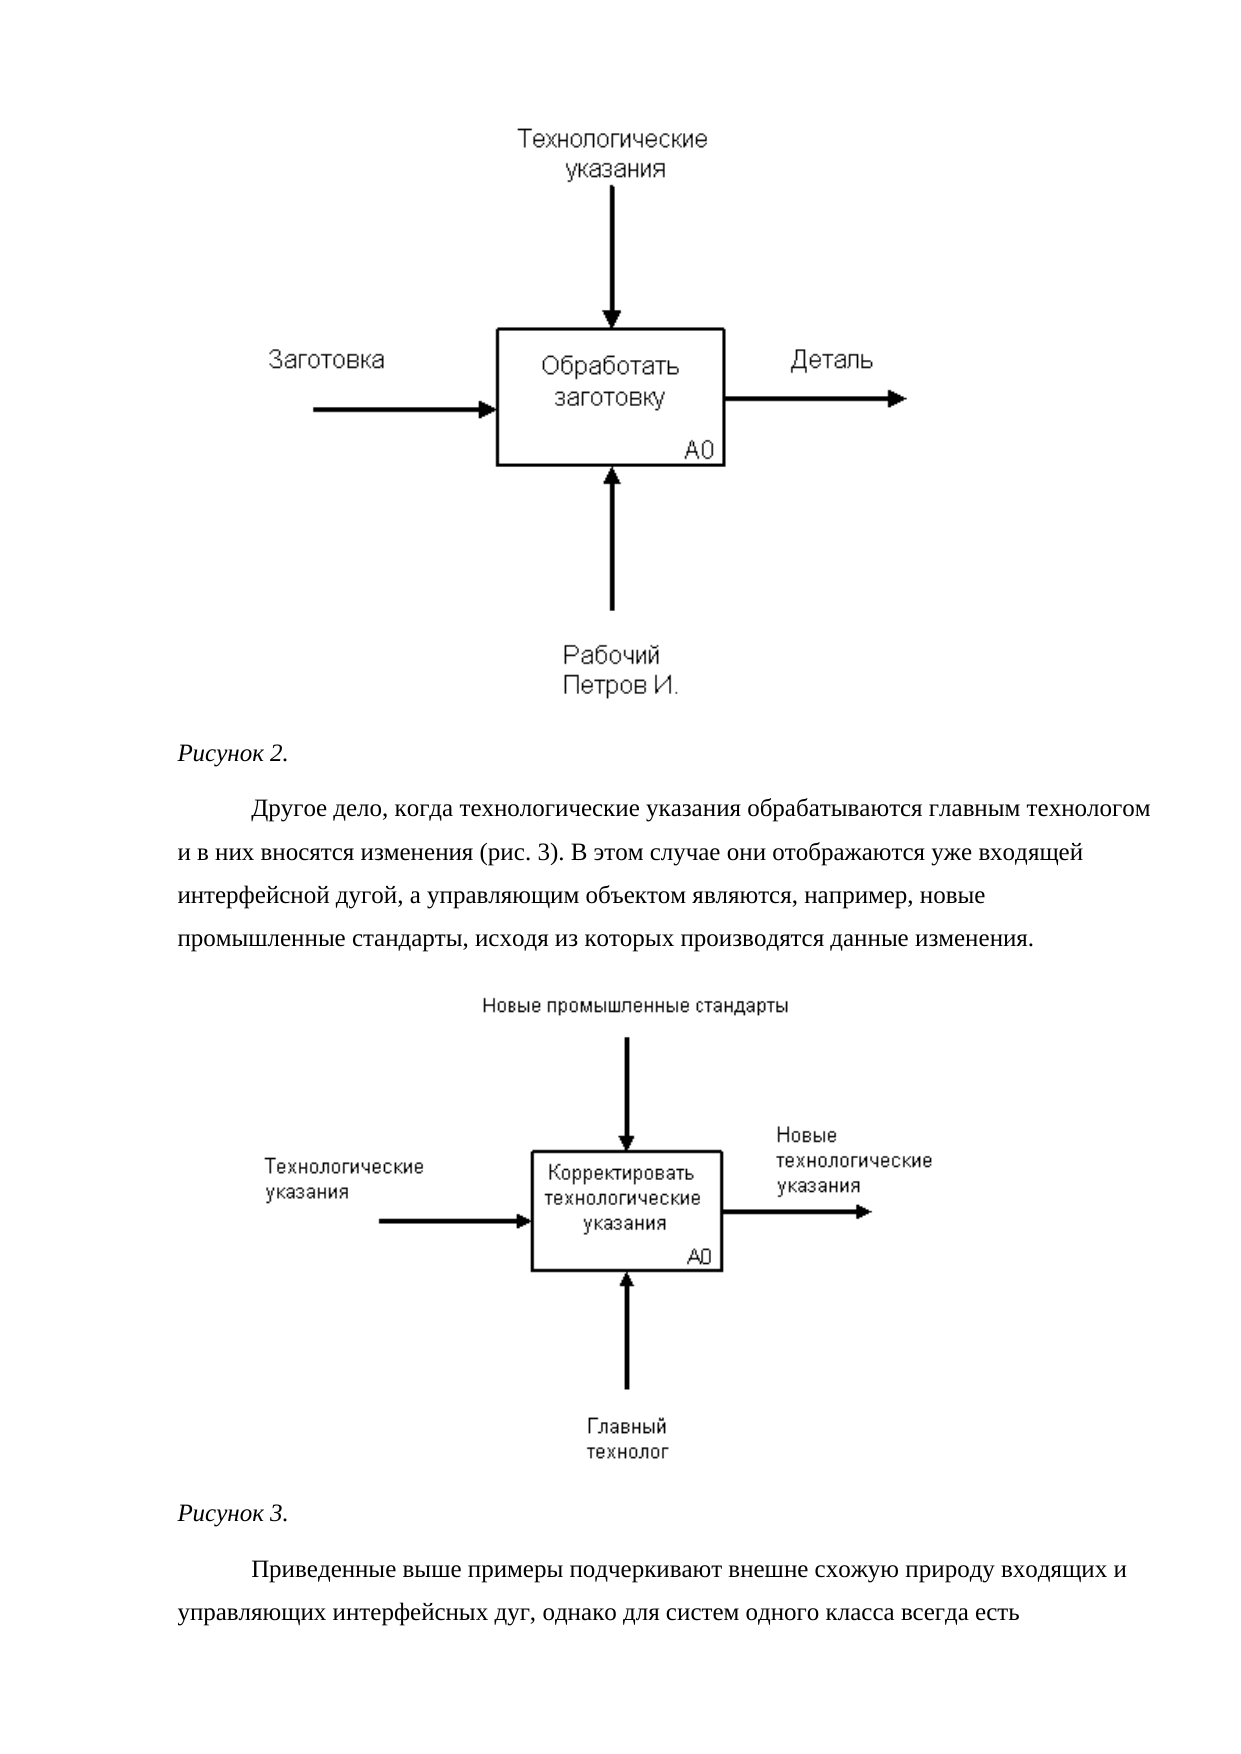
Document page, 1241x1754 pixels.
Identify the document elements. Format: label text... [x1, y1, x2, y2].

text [177, 1554, 1152, 1626]
text Другое дело, когда технологические указания обрабатываются главным технологом и в них вносятся изменения (рис. 3). В этом случае они отображаются уже входящей интерфейсной дугой, а управляющим объектом являются, например, новые промышленные стандарты, исходя из которых производятся данные изменения. [177, 793, 1152, 952]
picture [251, 978, 1002, 1479]
picture [251, 118, 971, 719]
